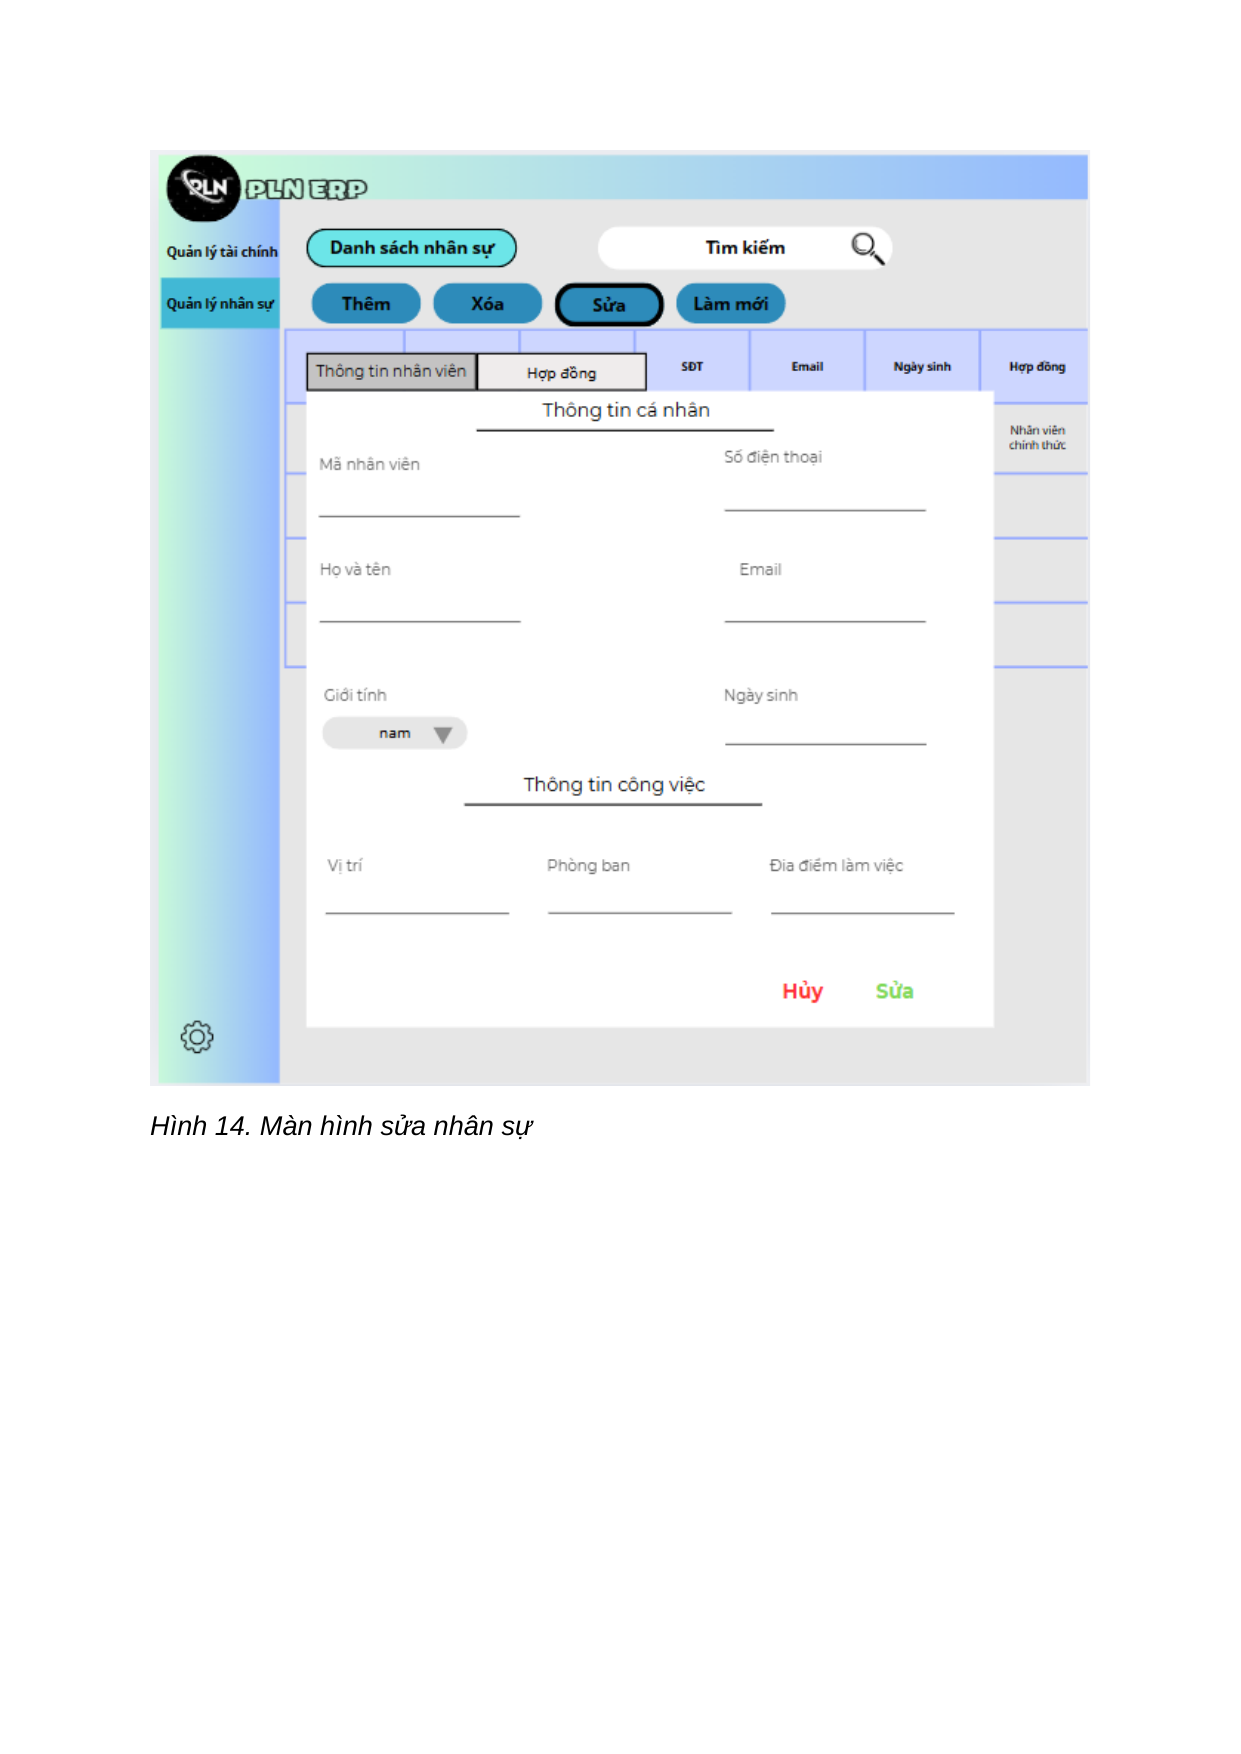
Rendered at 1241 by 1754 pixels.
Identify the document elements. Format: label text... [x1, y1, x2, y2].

picture [150, 150, 1091, 1086]
text Hình 14. Màn hình sửa nhân sự [150, 1110, 1090, 1142]
